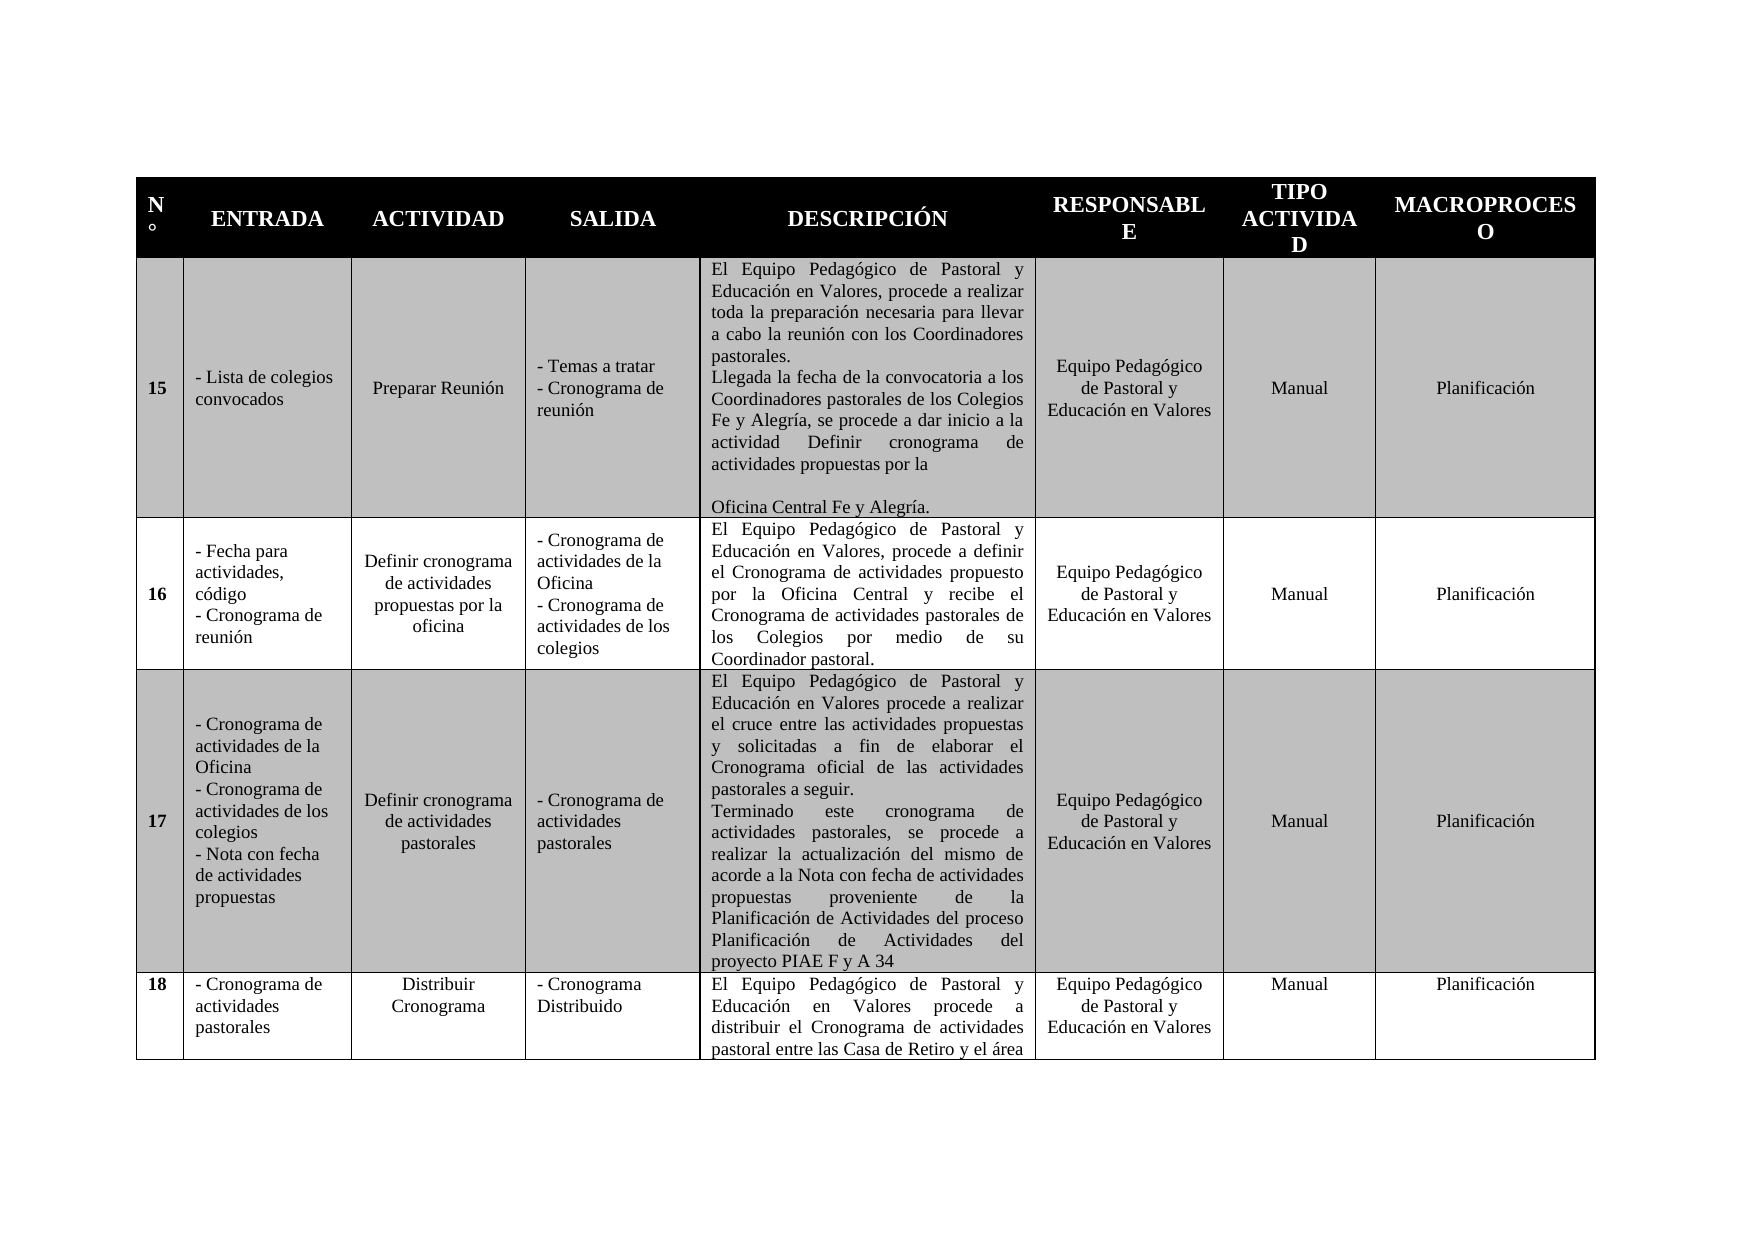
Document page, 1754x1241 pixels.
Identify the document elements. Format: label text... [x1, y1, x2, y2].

table_cell Definir cronograma de actividades propuestas por la oficina [352, 518, 525, 669]
table_cell Manual [1224, 670, 1375, 972]
table_cell - Lista de colegios convocados [184, 258, 351, 517]
table_cell El Equipo Pedagógico de Pastoral y Educación en Valores procede a realizar el cruce entre las actividades propuestas y solicitadas a fin de elaborar el Cronograma oficial de las actividades pastorales a seguir. Terminado este cronograma de actividades pastorales, se procede a realizar la actualización del mismo de acorde a la Nota con fecha de actividades propuestas proveniente de la Planificación de Actividades del proceso Planificación de Actividades del proyecto PIAE F y A 34 [701, 670, 1035, 972]
table_header RESPONSABLE [1036, 178, 1223, 257]
table_cell Distribuir Cronograma [352, 973, 525, 1059]
table_cell Equipo Pedagógico de Pastoral y Educación en Valores [1036, 518, 1223, 669]
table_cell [701, 973, 1035, 1059]
table_cell - Temas a tratar - Cronograma de reunión [526, 258, 699, 517]
table_cell Planificación [1376, 670, 1594, 972]
table_header ENTRADA [184, 178, 351, 257]
table_header MACROPROCESO [1376, 178, 1594, 257]
table_cell Manual [1224, 518, 1375, 669]
table_cell Planificación [1376, 258, 1594, 517]
table_cell Manual [1224, 258, 1375, 517]
table_cell Preparar Reunión [352, 258, 525, 517]
table_cell - Cronograma de actividades pastorales [184, 973, 351, 1059]
table_header SALIDA [526, 178, 699, 257]
table_cell - Cronograma Distribuido [526, 973, 699, 1059]
table_cell Definir cronograma de actividades pastorales [352, 670, 525, 972]
table_cell - Cronograma de actividades de la Oficina - Cronograma de actividades de los colegios - Nota con fecha de actividades propuestas [184, 670, 351, 972]
table_cell Equipo Pedagógico de Pastoral y Educación en Valores [1036, 670, 1223, 972]
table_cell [1036, 973, 1223, 1059]
table_header N° [137, 178, 183, 257]
table_cell 17 [137, 670, 183, 972]
table_cell 16 [137, 518, 183, 669]
table_cell Planificación [1376, 518, 1594, 669]
table_cell Manual [1224, 973, 1375, 1059]
table_cell El Equipo Pedagógico de Pastoral y Educación en Valores, procede a definir el Cronograma de actividades propuesto por la Oficina Central y recibe el Cronograma de actividades pastorales de los Colegios por medio de su Coordinador pastoral. [701, 518, 1035, 669]
table_cell Planificación [1376, 973, 1594, 1059]
table_header TIPO ACTIVIDAD [1224, 178, 1375, 257]
table_cell - Cronograma de actividades pastorales [526, 670, 699, 972]
table_header DESCRIPCIÓN [701, 178, 1035, 257]
table_cell Equipo Pedagógico de Pastoral y Educación en Valores [1036, 258, 1223, 517]
table_cell El Equipo Pedagógico de Pastoral y Educación en Valores, procede a realizar toda la preparación necesaria para llevar a cabo la reunión con los Coordinadores pastorales. Llegada la fecha de la convocatoria a los Coordinadores pastorales de los Colegios Fe y Alegría, se procede a dar inicio a la actividad Definir cronograma de actividades propuestas por la Oficina Central Fe y Alegría. [701, 258, 1035, 517]
table_cell 15 [137, 258, 183, 517]
table_cell - Fecha para actividades, código - Cronograma de reunión [184, 518, 351, 669]
table_cell 18 [137, 973, 183, 1059]
table_header ACTIVIDAD [352, 178, 525, 257]
table_cell - Cronograma de actividades de la Oficina - Cronograma de actividades de los colegios [526, 518, 699, 669]
